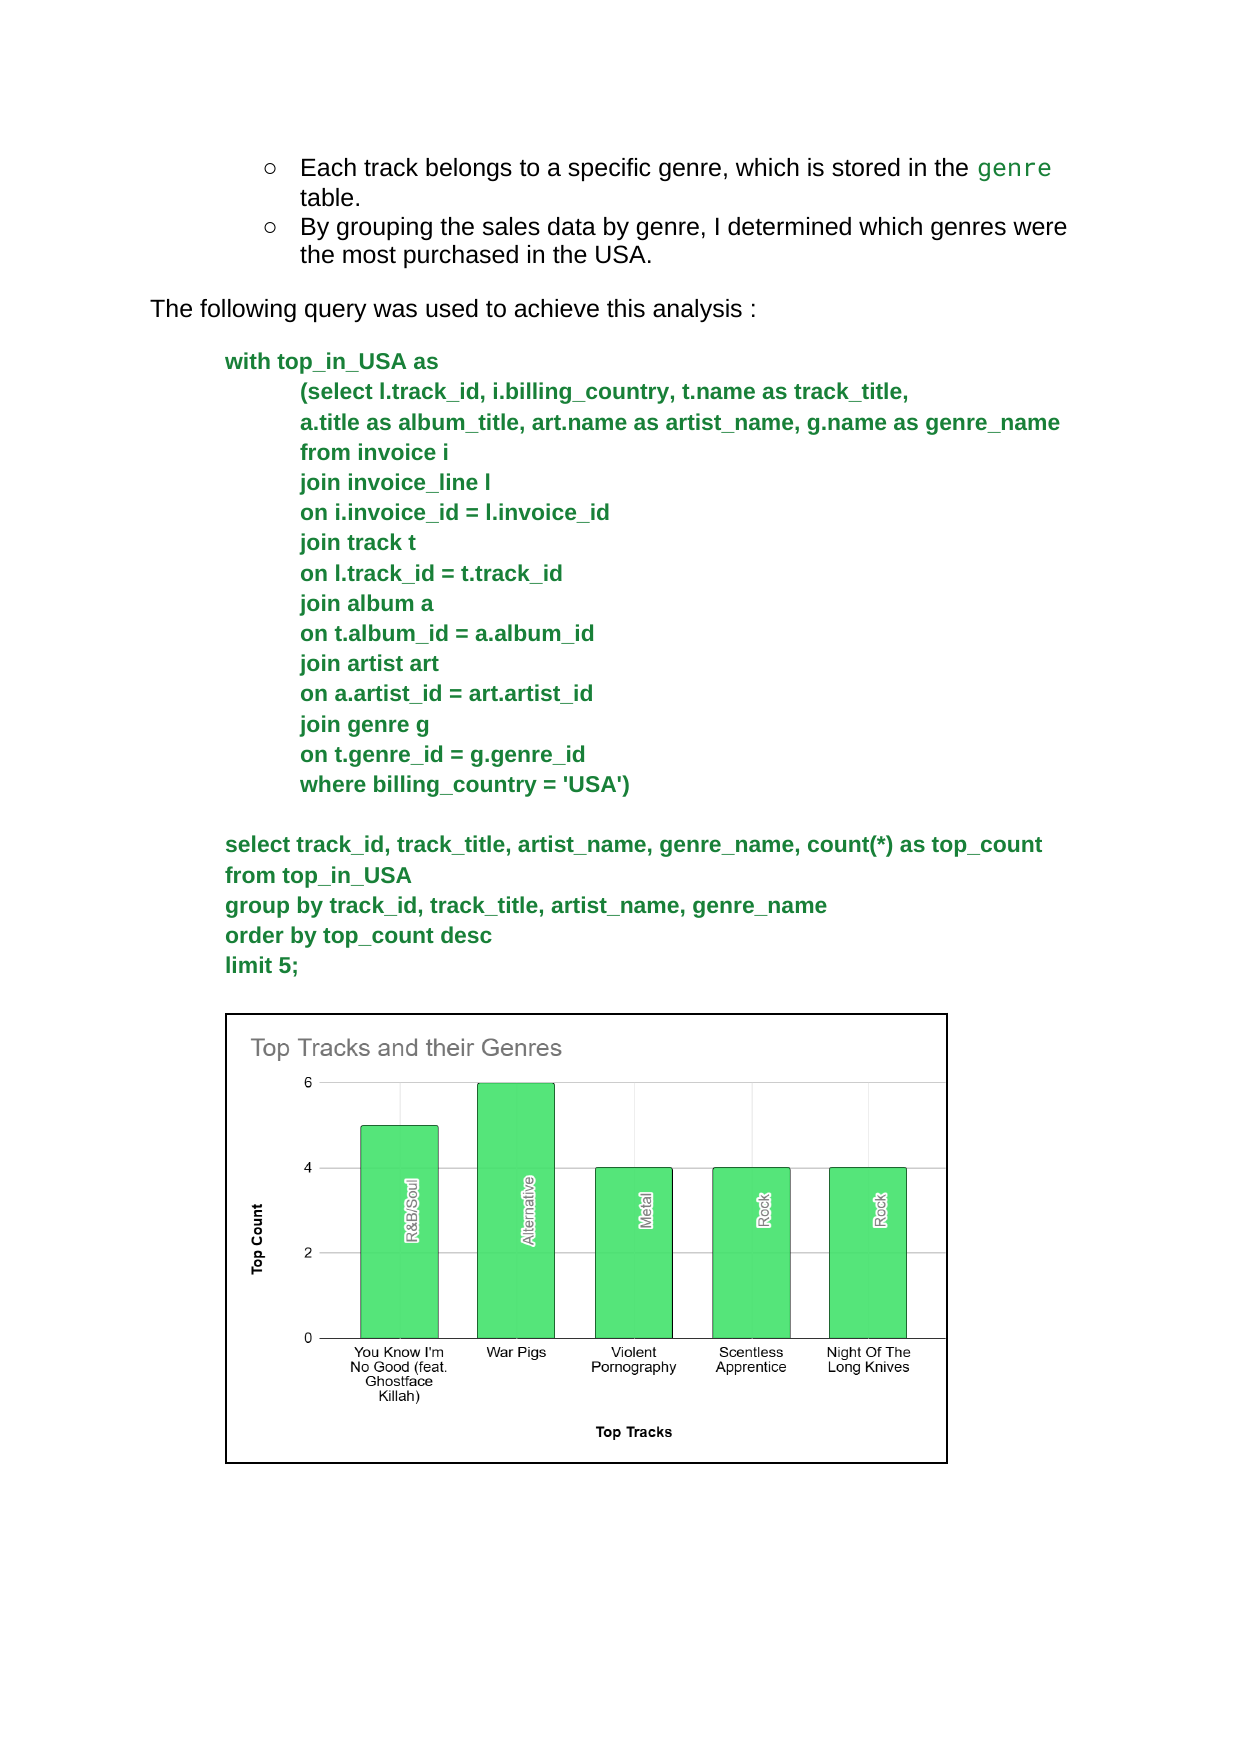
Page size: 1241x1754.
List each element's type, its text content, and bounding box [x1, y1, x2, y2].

text order by top_count desc [225, 922, 1090, 948]
text a.title as album_title, art.name as artist_name, g.name as genre_name [300, 408, 1090, 435]
text on t.album_id = a.album_id [300, 620, 1090, 646]
text group by track_id, track_title, artist_name, genre_name [225, 892, 1090, 918]
text from invoice i [300, 439, 1090, 465]
text on a.artist_id = art.artist_id [300, 680, 1090, 707]
text join artist art [300, 650, 1090, 676]
text select track_id, track_title, artist_name, genre_name, count(*) as top_count from top_in_USA [225, 831, 1090, 888]
text limit 5; [225, 952, 1090, 978]
picture [227, 1015, 946, 1462]
list Each track belongs to a specific genre, which is stored in the genre table. [262, 150, 1090, 212]
text The following query was used to achieve this analysis : [150, 294, 1090, 323]
text on l.track_id = t.track_id [300, 559, 1090, 586]
text join invoice_line l [300, 469, 1090, 495]
text join album a [300, 590, 1090, 616]
text on t.genre_id = g.genre_id [300, 741, 1090, 767]
text where billing_country = 'USA') [300, 771, 1090, 797]
text (select l.track_id, i.billing_country, t.name as track_title, [300, 378, 1090, 404]
list By grouping the sales data by genre, I determined which genres were the most purchased in the USA. [262, 212, 1090, 269]
text on i.invoice_id = l.invoice_id [300, 499, 1090, 525]
text join genre g [300, 711, 1090, 737]
text with top_in_USA as [225, 348, 1090, 374]
text join track t [300, 529, 1090, 556]
